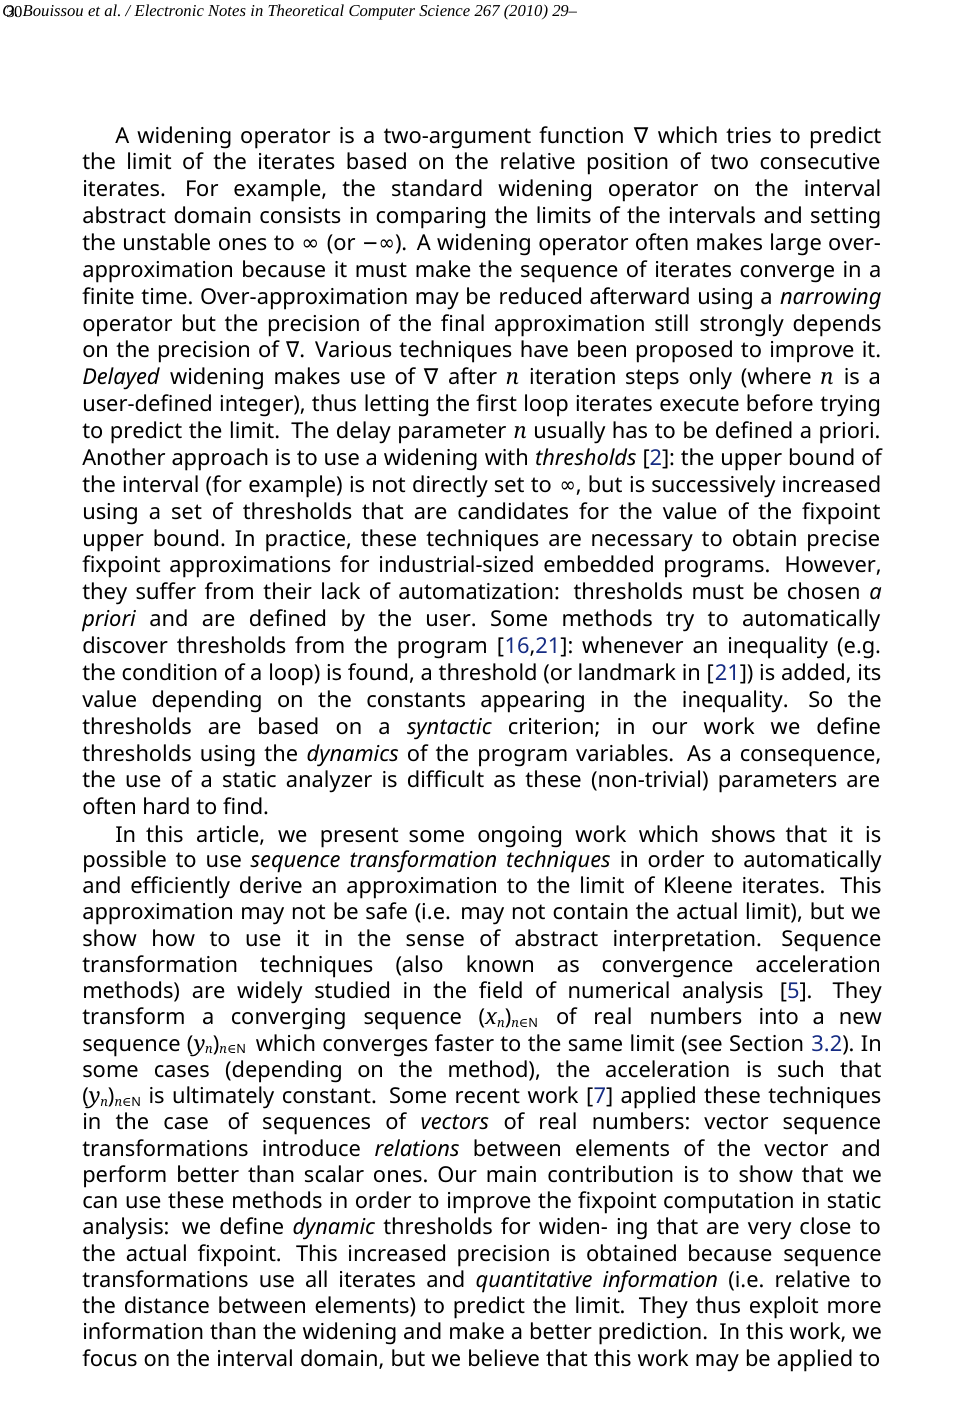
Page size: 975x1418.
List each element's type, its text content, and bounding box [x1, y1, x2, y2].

text A widening operator is a two-argument function ∇ which tries to predict the limit of the iterates based on the relative position of two consecutive iterates. For example, the standard widening operator on the interval abstract domain consists in comparing the limits of the intervals and setting the unstable ones to ∞ (or −∞). A widening operator often makes large over-approximation because it must make the sequence of iterates converge in a finite time. Over-approximation may be reduced afterward using a narrowing operator but the precision of the final approximation still strongly depends on the precision of ∇. Various techniques have been proposed to improve it. Delayed widening makes use of ∇ after n iteration steps only (where n is a user-defined integer), thus letting the first loop iterates execute before trying to predict the limit. The delay parameter n usually has to be defined a priori. Another approach is to use a widening with thresholds [2]: the upper bound of the interval (for example) is not directly set to ∞, but is successively increased using a set of thresholds that are candidates for the value of the fixpoint upper bound. In practice, these techniques are necessary to obtain precise fixpoint approximations for industrial-sized embedded programs. However, they suffer from their lack of automatization: thresholds must be chosen a priori and are defined by the user. Some methods try to automatically discover thresholds from the program [16,21]: whenever an inequality (e.g. the condition of a loop) is found, a threshold (or landmark in [21]) is added, its value depending on the constants appearing in the inequality. So the thresholds are based on a syntactic criterion; in our work we define thresholds using the dynamics of the program variables. As a consequence, the use of a static analyzer is difficult as these (non-trivial) parameters are often hard to find. [82, 122, 882, 821]
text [82, 821, 882, 1372]
